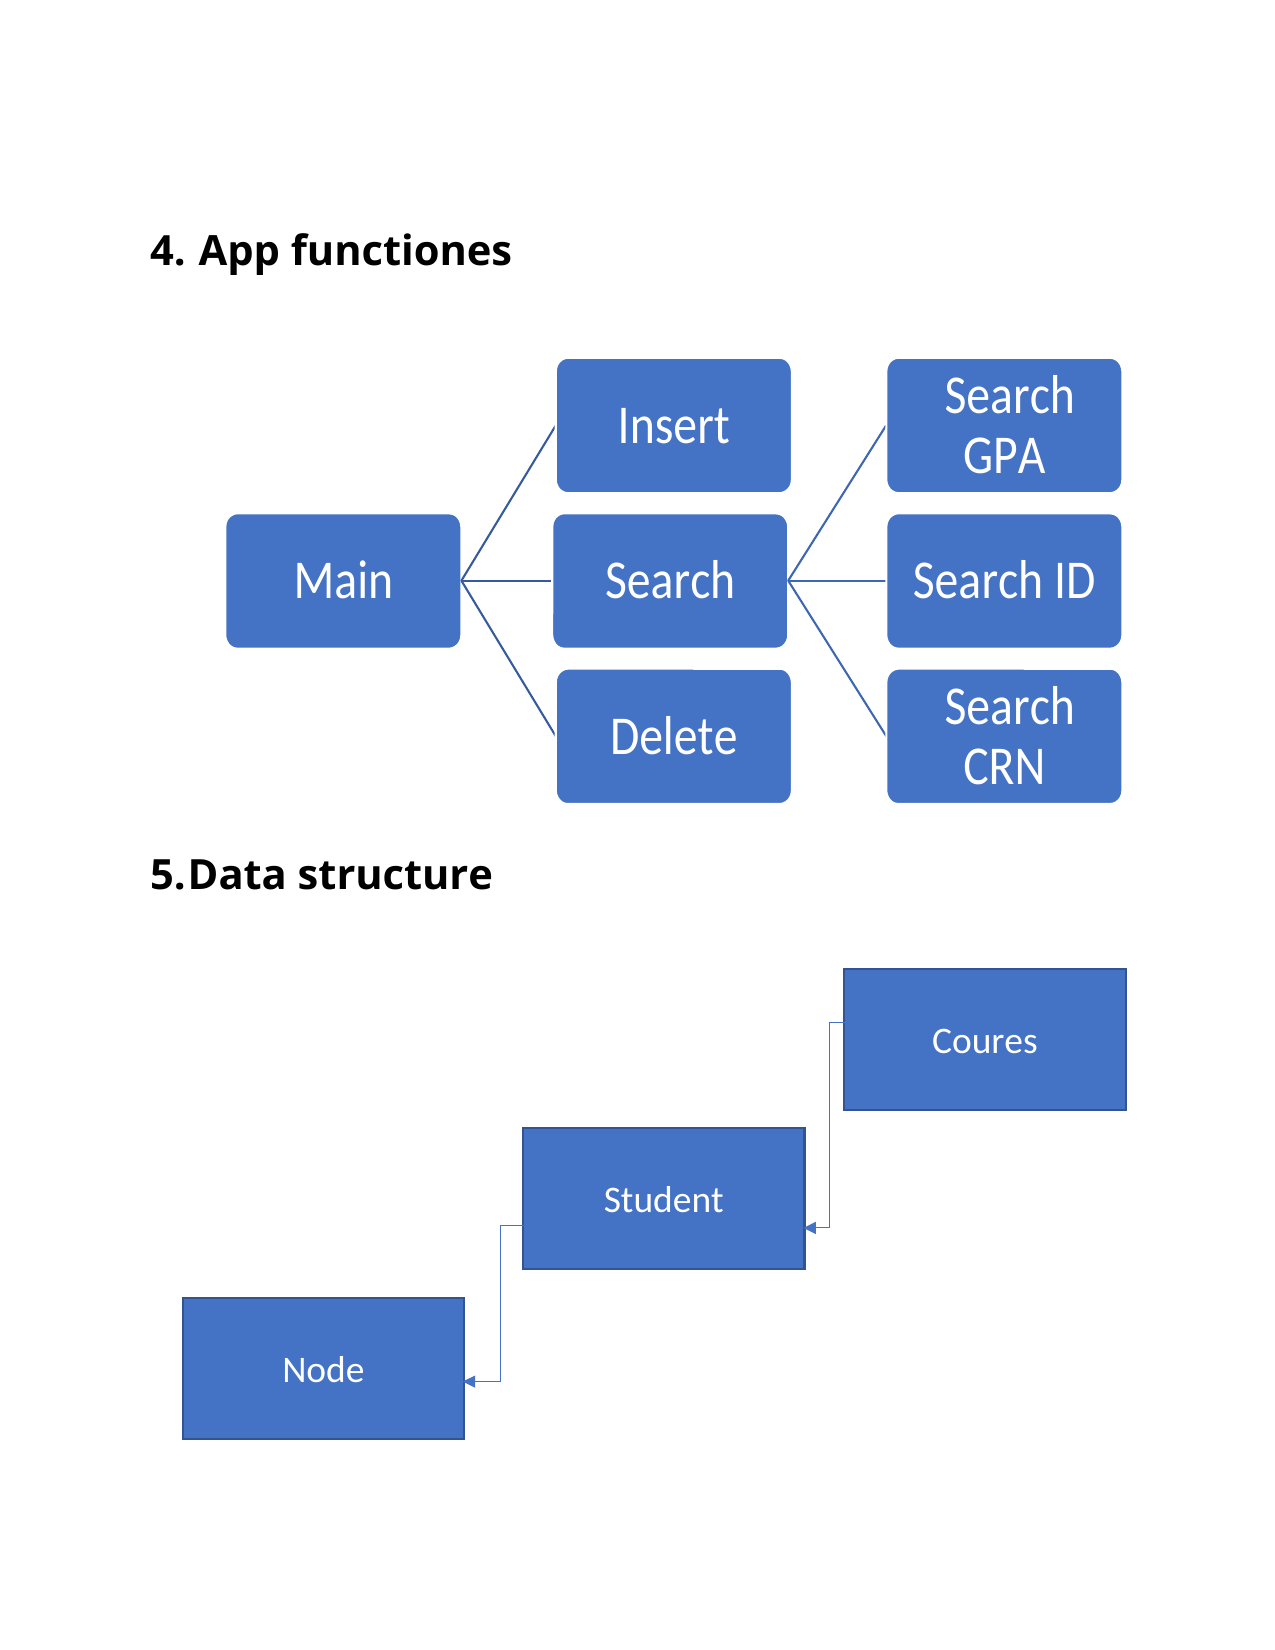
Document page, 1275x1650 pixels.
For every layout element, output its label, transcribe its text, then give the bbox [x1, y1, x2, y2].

subtitle App functiones [150, 221, 1125, 278]
subtitle Data structure [150, 844, 1125, 901]
